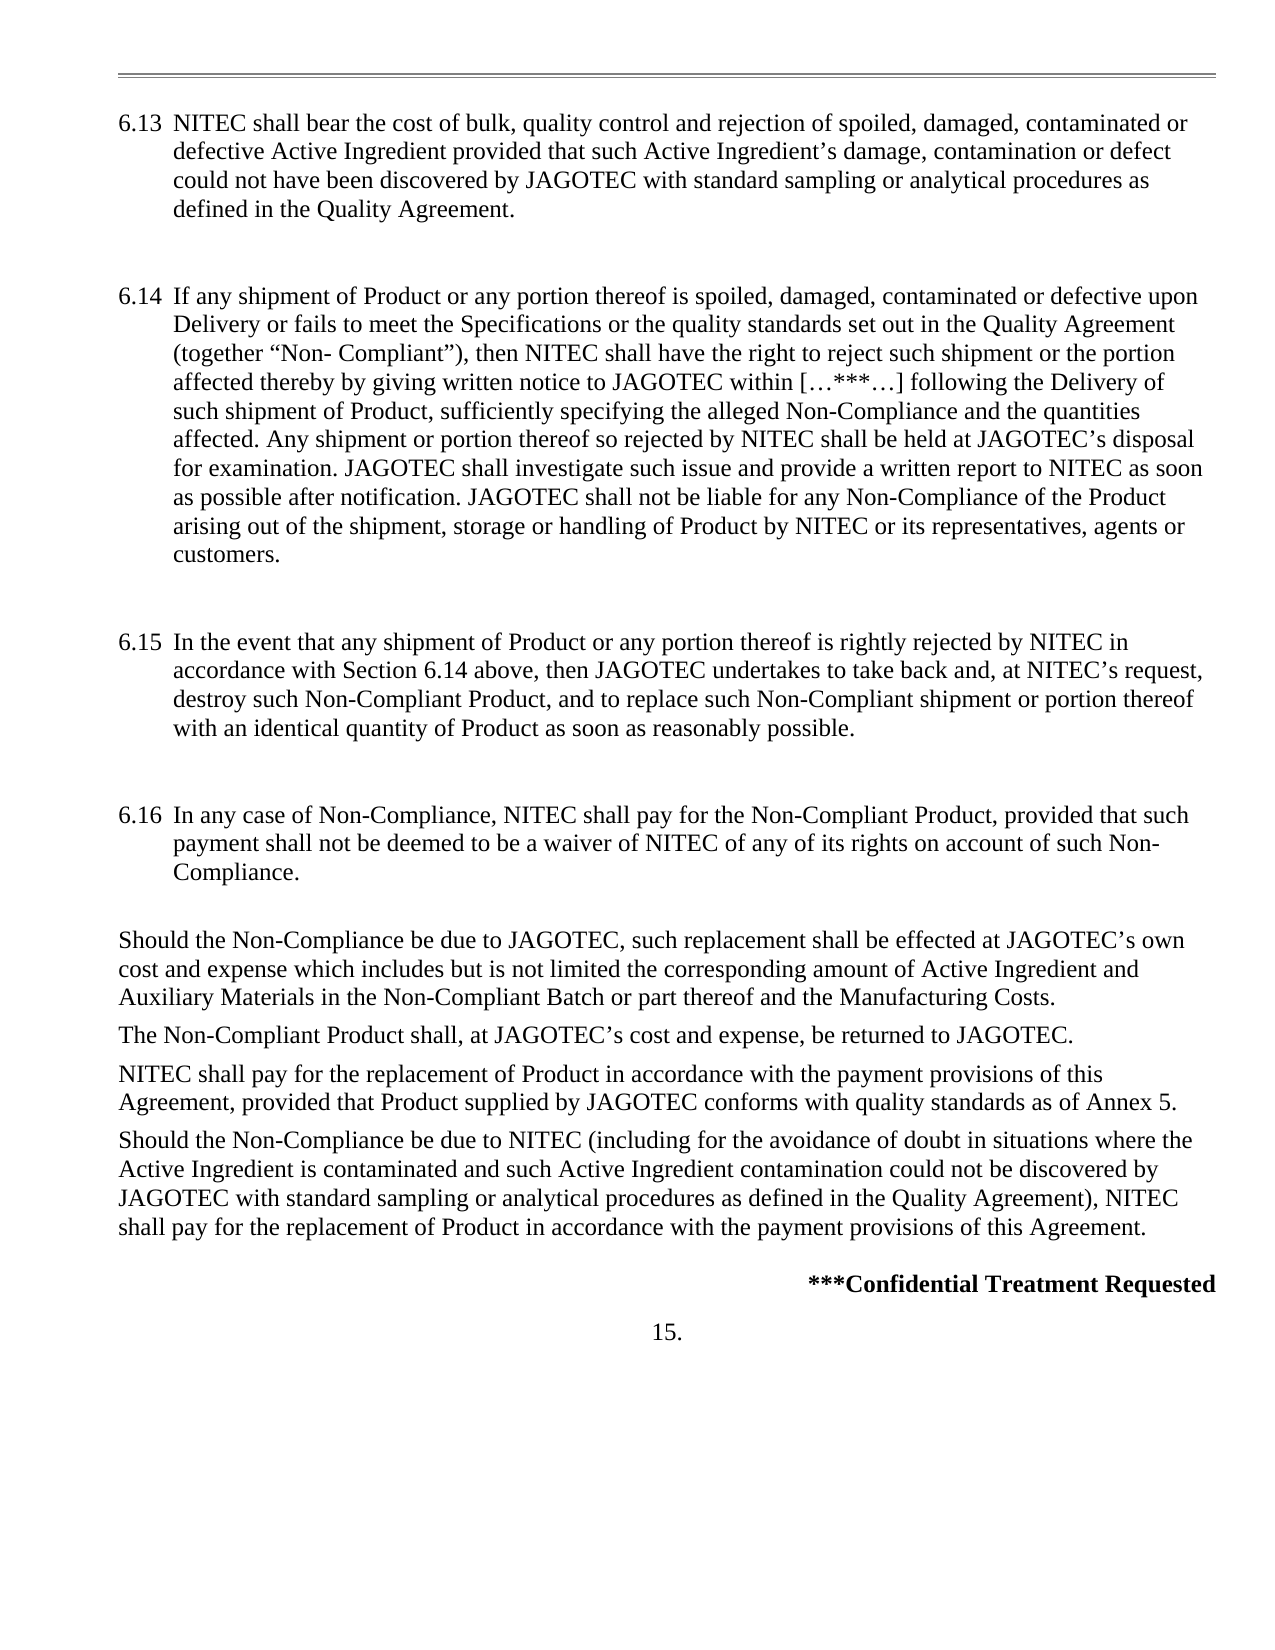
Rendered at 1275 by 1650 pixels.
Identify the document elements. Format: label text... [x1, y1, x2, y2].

table_header In the event that any shipment of Product or any portion thereof is rightly rejected by NITEC in accordance with Section 6.14 above, then JAGOTEC undertakes to take back and, at NITEC’s request, destroy such Non-Compliant Product, and to replace such Non-Compliant shipment or portion thereof with an identical quantity of Product as soon as reasonably possible. [173, 627, 1216, 771]
table_header In any case of Non-Compliance, NITEC shall pay for the Non-Compliant Product, provided that such payment shall not be deemed to be a waiver of NITEC of any of its rights on account of such Non-Compliance. [173, 800, 1216, 916]
table_header 6.16 [118, 800, 173, 916]
table_header 6.14 [118, 281, 173, 598]
text ***Confidential Treatment Requested [118, 1269, 1216, 1298]
table_header If any shipment of Product or any portion thereof is spoiled, damaged, contaminated or defective upon Delivery or fails to meet the Specifications or the quality standards set out in the Quality Agreement (together “Non- Compliant”), then NITEC shall have the right to reject such shipment or the portion affected thereby by giving written notice to JAGOTEC within […***…] following the Delivery of such shipment of Product, sufficiently specifying the alleged Non-Compliance and the quantities affected. Any shipment or portion thereof so rejected by NITEC shall be held at JAGOTEC’s disposal for examination. JAGOTEC shall investigate such issue and provide a written report to NITEC as soon as possible after notification. JAGOTEC shall not be liable for any Non-Compliance of the Product arising out of the shipment, storage or handling of Product by NITEC or its representatives, agents or customers. [173, 281, 1216, 598]
table_header 6.15 [118, 627, 173, 771]
text The Non-Compliant Product shall, at JAGOTEC’s cost and expense, be returned to JAGOTEC. [118, 1021, 1216, 1049]
text Should the Non-Compliance be due to JAGOTEC, such replacement shall be effected at JAGOTEC’s own cost and expense which includes but is not limited the corresponding amount of Active Ingredient and Auxiliary Materials in the Non-Compliant Batch or part thereof and the Manufacturing Costs. [118, 925, 1216, 1011]
text Should the Non-Compliance be due to NITEC (including for the avoidance of doubt in situations where the Active Ingredient is contaminated and such Active Ingredient contamination could not be discovered by JAGOTEC with standard sampling or analytical procedures as defined in the Quality Agreement), NITEC shall pay for the replacement of Product in accordance with the payment provisions of this Agreement. [118, 1126, 1216, 1241]
text NITEC shall pay for the replacement of Product in accordance with the payment provisions of this Agreement, provided that Product supplied by JAGOTEC conforms with quality standards as of Annex 5. [118, 1059, 1216, 1116]
table_header 6.13 [118, 108, 173, 252]
text 15. [118, 1317, 1216, 1346]
table_header NITEC shall bear the cost of bulk, quality control and rejection of spoiled, damaged, contaminated or defective Active Ingredient provided that such Active Ingredient’s damage, contamination or defect could not have been discovered by JAGOTEC with standard sampling or analytical procedures as defined in the Quality Agreement. [173, 108, 1216, 252]
